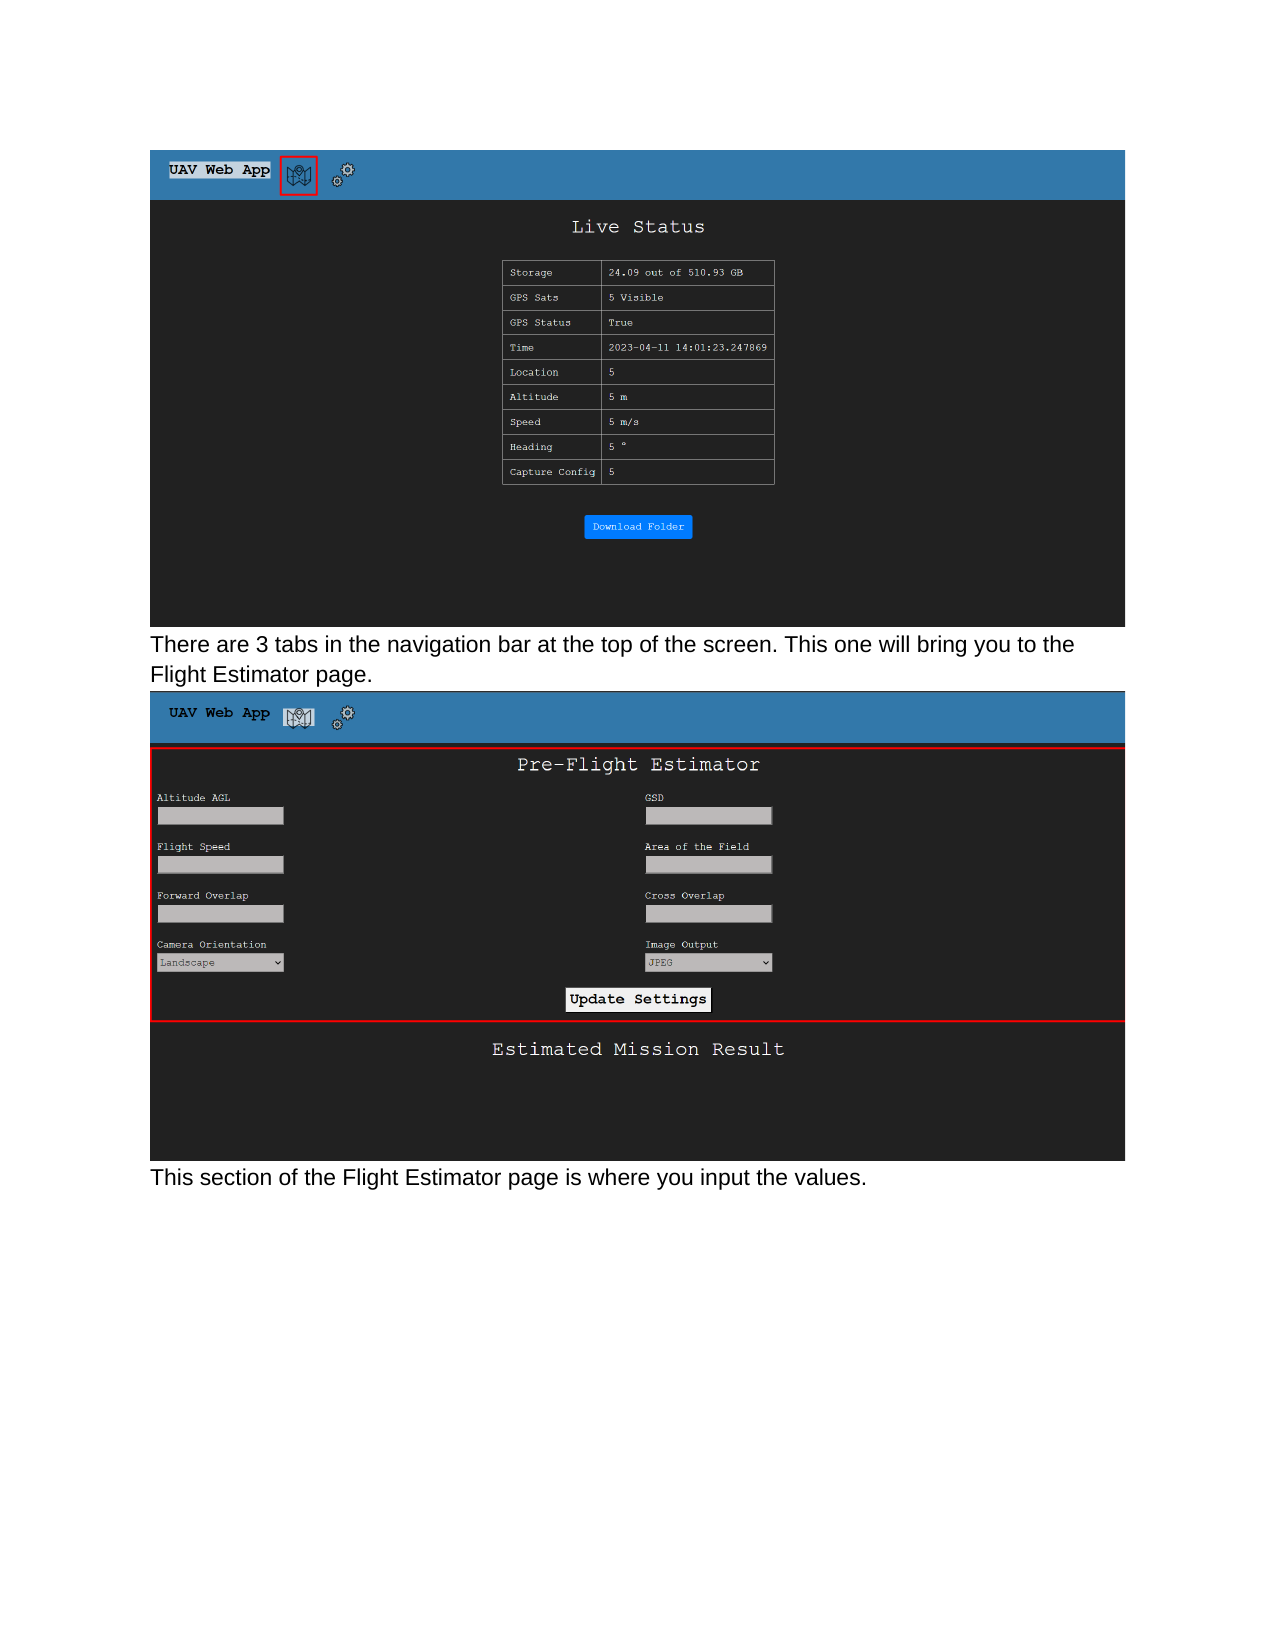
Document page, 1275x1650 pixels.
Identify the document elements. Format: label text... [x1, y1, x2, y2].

picture [150, 691, 1125, 1161]
text This section of the Flight Estimator page is where you input the values. [150, 1164, 1125, 1190]
picture [150, 150, 1125, 627]
text There are 3 tabs in the navigation bar at the top of the screen. This one will bring you to the Flight Estimator page. [150, 631, 1125, 687]
